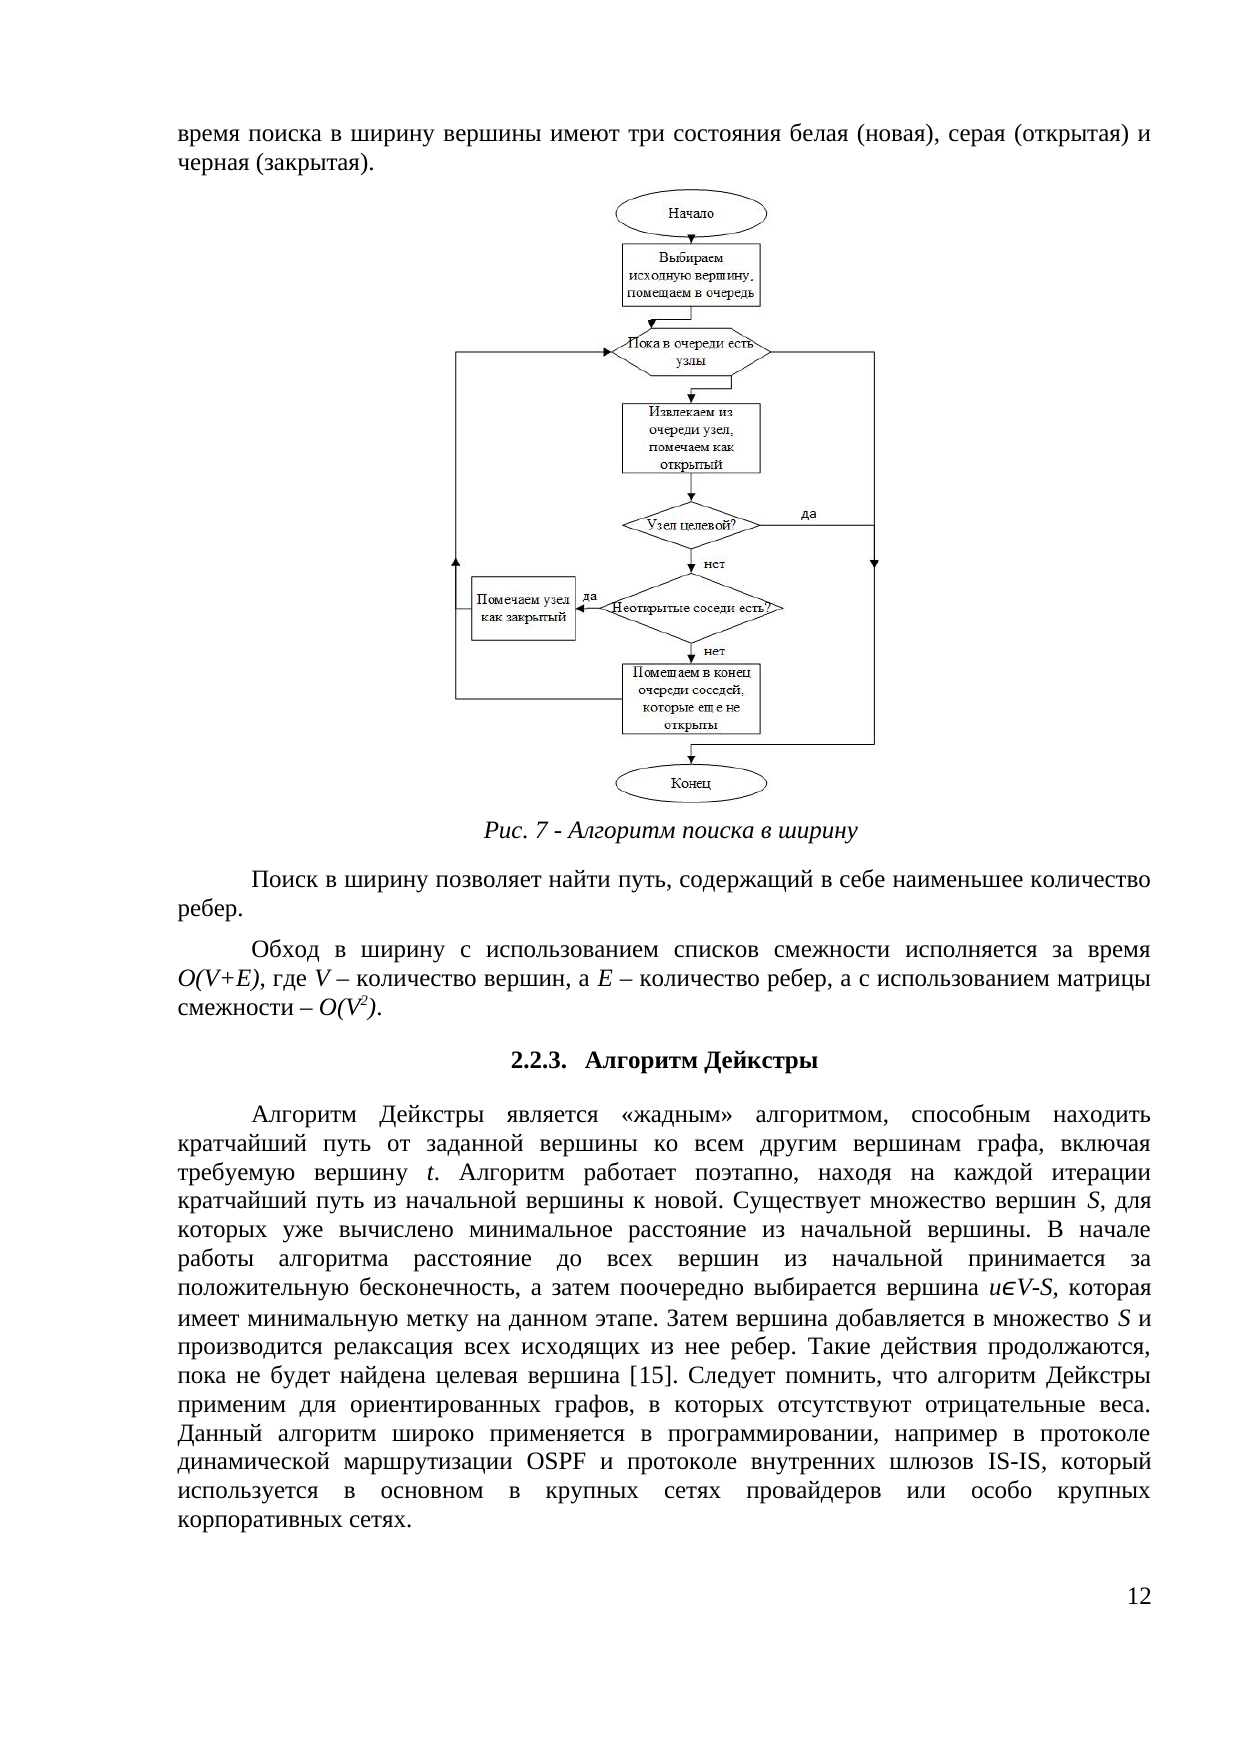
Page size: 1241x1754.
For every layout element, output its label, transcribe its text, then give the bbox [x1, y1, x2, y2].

text Обход в ширину с использованием списков смежности исполняется за время O(V+E), где V – количество вершин, а E – количество ребер, а с использованием матрицы смежности – O(V2). [177, 934, 1152, 1021]
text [177, 118, 1152, 176]
text Поиск в ширину позволяет найти путь, содержащий в себе наименьшее количество ребер. [177, 864, 1152, 922]
text Алгоритм Дейкстры является «жадным» алгоритмом, способным находить кратчайший путь от заданной вершины ко всем другим вершинам графа, включая требуемую вершину t. Алгоритм работает поэтапно, находя на каждой итерации кратчайший путь из начальной вершины к новой. Существует множество вершин S, для которых уже вычислено минимальное расстояние из начальной вершины. В начале работы алгоритма расстояние до всех вершин из начальной принимается за положительную бесконечность, а затем поочередно выбирается вершина uϵV-S, которая имеет минимальную метку на данном этапе. Затем вершина добавляется в множество S и производится релаксация всех исходящих из нее ребер. Такие действия продолжаются, пока не будет найдена целевая вершина [15]. Следует помнить, что алгоритм Дейкстры применим для ориентированных графов, в которых отсутствуют отрицательные веса. Данный алгоритм широко применяется в программировании, например в протоколе динамической маршрутизации OSPF и протоколе внутренних шлюзов IS-IS, который используется в основном в крупных сетях провайдеров или особо крупных корпоративных сетях. [177, 1099, 1152, 1533]
picture [450, 188, 879, 803]
list Алгоритм Дейкстры [177, 1046, 1152, 1074]
